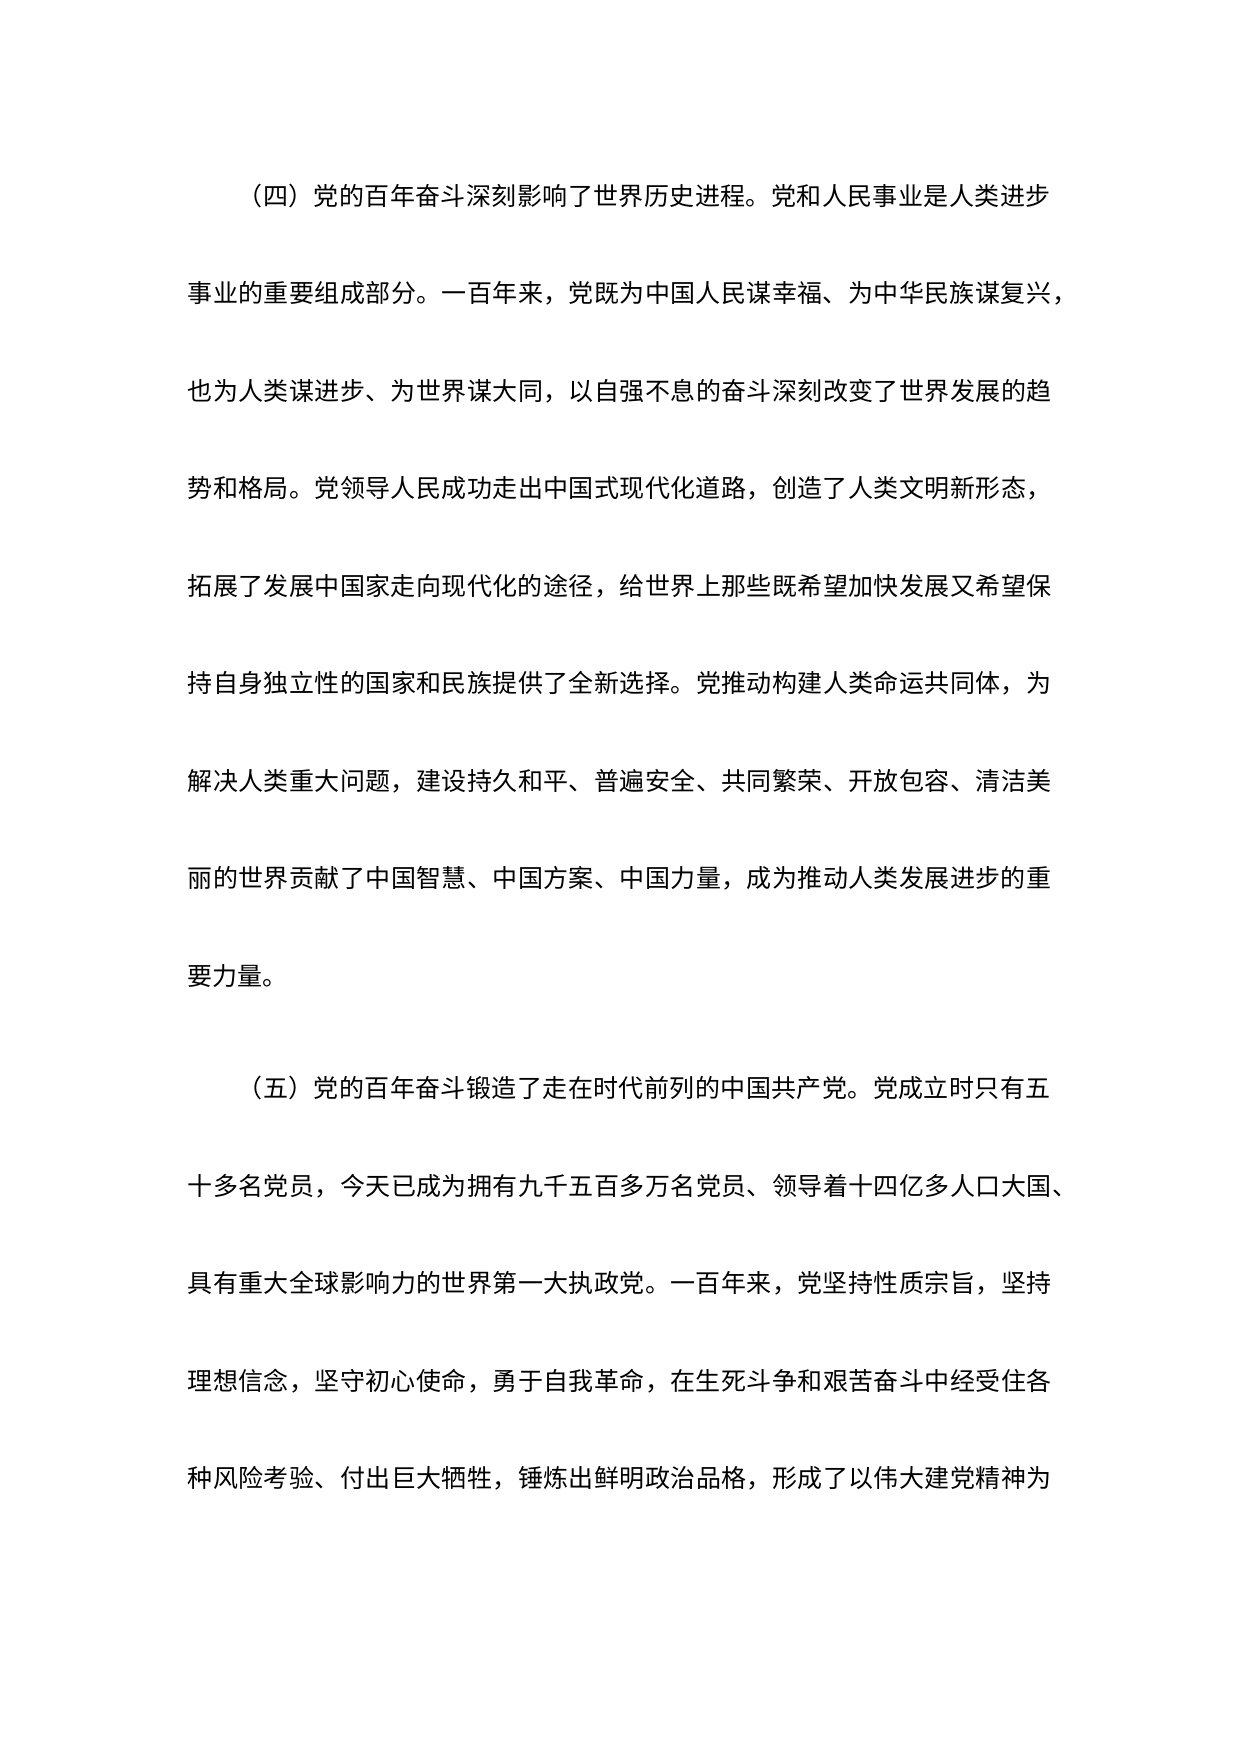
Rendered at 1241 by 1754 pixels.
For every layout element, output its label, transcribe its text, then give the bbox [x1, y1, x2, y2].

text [187, 1054, 1053, 1509]
text （四）党的百年奋斗深刻影响了世界历史进程。党和人民事业是人类进步事业的重要组成部分。一百年来，党既为中国人民谋幸福、为中华民族谋复兴，也为人类谋进步、为世界谋大同，以自强不息的奋斗深刻改变了世界发展的趋势和格局。党领导人民成功走出中国式现代化道路，创造了人类文明新形态，拓展了发展中国家走向现代化的途径，给世界上那些既希望加快发展又希望保持自身独立性的国家和民族提供了全新选择。党推动构建人类命运共同体，为解决人类重大问题，建设持久和平、普遍安全、共同繁荣、开放包容、清洁美丽的世界贡献了中国智慧、中国方案、中国力量，成为推动人类发展进步的重要力量。 [187, 162, 1053, 1007]
